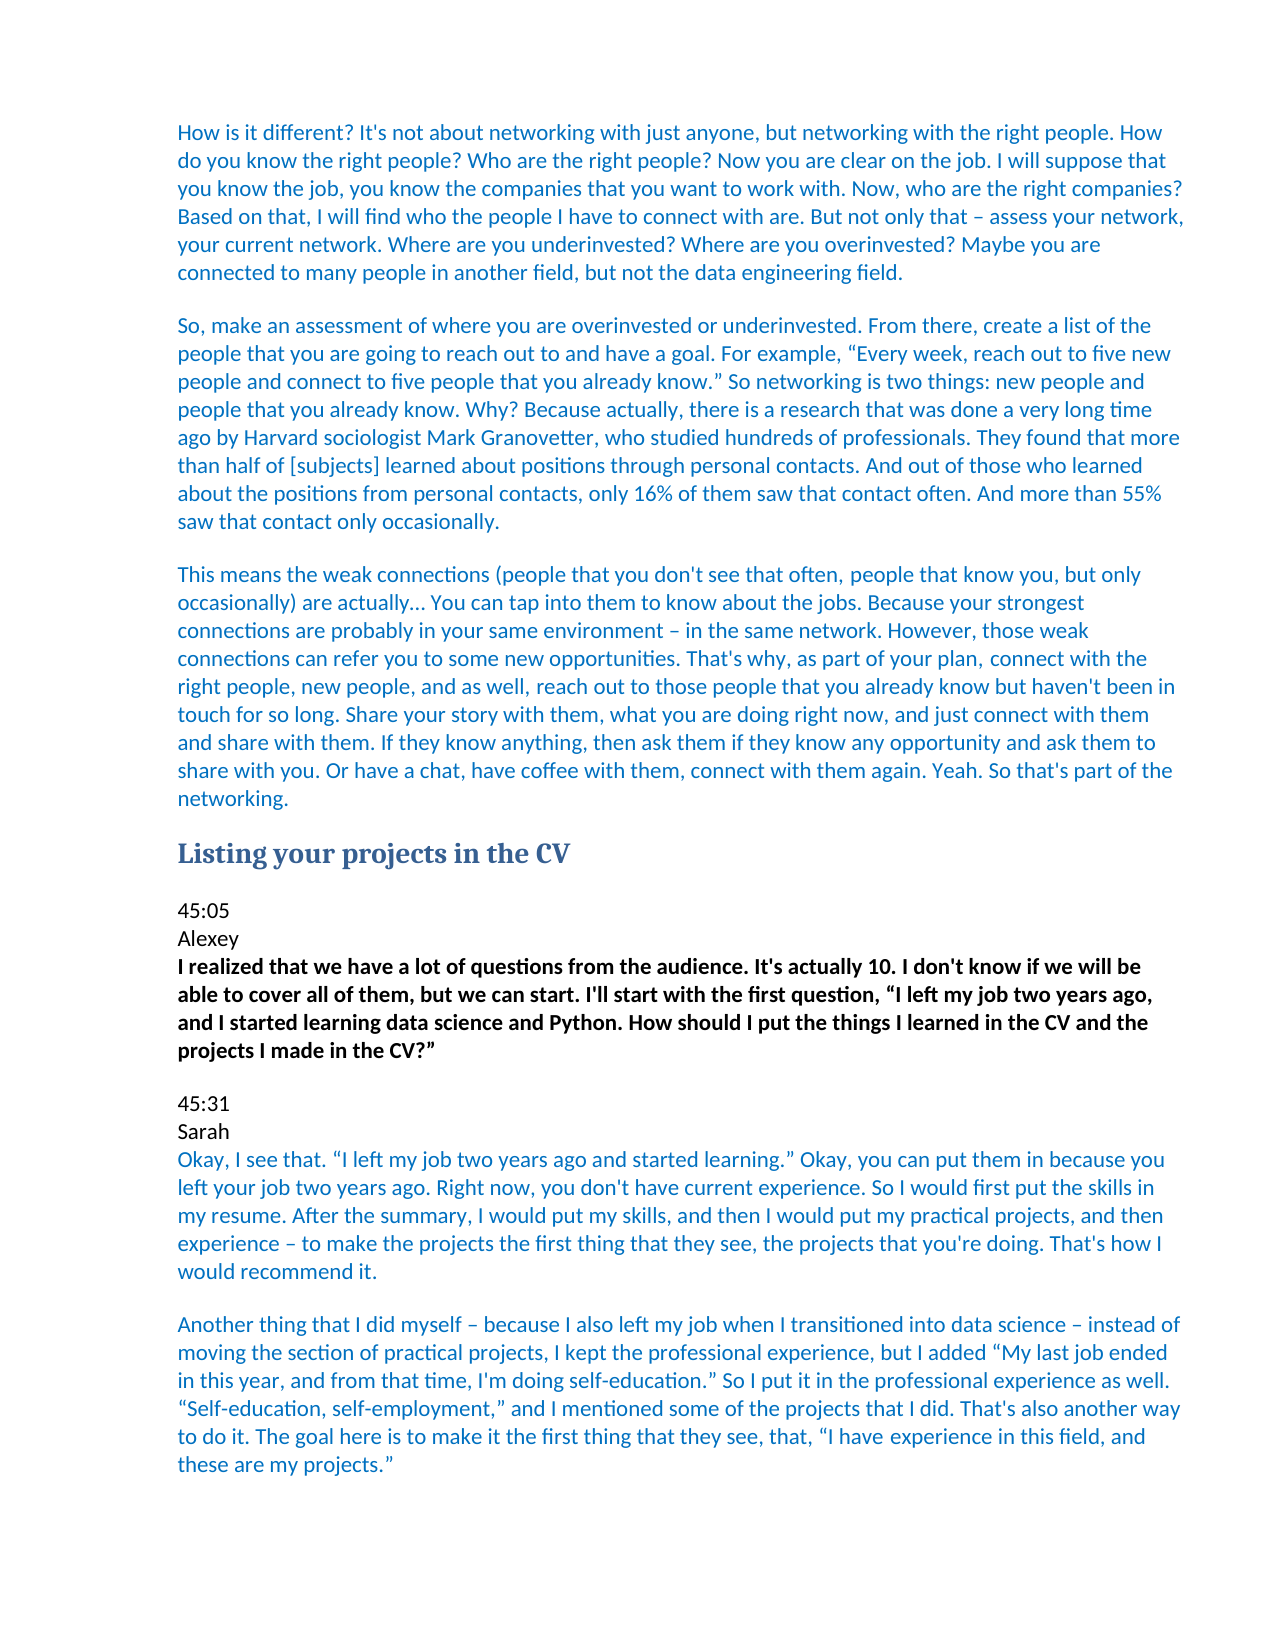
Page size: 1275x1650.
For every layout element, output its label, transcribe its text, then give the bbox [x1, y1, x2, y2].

text Okay, I see that. “I left my job two years ago and started learning.” Okay, you can put them in because you left your job two years ago. Right now, you don't have current experience. So I would first put the skills in my resume. After the summary, I would put my skills, and then I would put my practical projects, and then experience – to make the projects the first thing that they see, the projects that you're doing. That's how I would recommend it. [177, 1145, 1186, 1285]
text Sarah [177, 1117, 1186, 1145]
text Another thing that I did myself – because I also left my job when I transitioned into data science – instead of moving the section of practical projects, I kept the professional experience, but I added “My last job ended in this year, and from that time, I'm doing self-education.” So I put it in the professional experience as well. “Self-education, self-employment,” and I mentioned some of the projects that I did. That's also another way to do it. The goal here is to make it the first thing that they see, that, “I have experience in this field, and these are my projects.” [177, 1310, 1186, 1478]
text 45:31 [177, 1089, 1186, 1117]
text Alexey [177, 924, 1186, 952]
text 45:05 [177, 896, 1186, 924]
subtitle Listing your projects in the CV [177, 838, 1186, 871]
text How is it different? It's not about networking with just anyone, but networking with the right people. How do you know the right people? Who are the right people? Now you are clear on the job. I will suppose that you know the job, you know the companies that you want to work with. Now, who are the right companies? Based on that, I will find who the people I have to connect with are. But not only that – assess your network, your current network. Where are you underinvested? Where are you overinvested? Maybe you are connected to many people in another field, but not the data engineering field. [177, 118, 1186, 286]
text I realized that we have a lot of questions from the audience. It's actually 10. I don't know if we will be able to cover all of them, but we can start. I'll start with the first question, “I left my job two years ago, and I started learning data science and Python. How should I put the things I learned in the CV and the projects I made in the CV?” [177, 952, 1186, 1064]
text So, make an assessment of where you are overinvested or underinvested. From there, create a list of the people that you are going to reach out to and have a goal. For example, “Every week, reach out to five new people and connect to five people that you already know.” So networking is two things: new people and people that you already know. Why? Because actually, there is a research that was done a very long time ago by Harvard sociologist Mark Granovetter, who studied hundreds of professionals. They found that more than half of [subjects] learned about positions through personal contacts. And out of those who learned about the positions from personal contacts, only 16% of them saw that contact often. And more than 55% saw that contact only occasionally. [177, 311, 1186, 535]
text This means the weak connections (people that you don't see that often, people that know you, but only occasionally) are actually… You can tap into them to know about the jobs. Because your strongest connections are probably in your same environment – in the same network. However, those weak connections can refer you to some new opportunities. That's why, as part of your plan, connect with the right people, new people, and as well, reach out to those people that you already know but haven't been in touch for so long. Share your story with them, what you are doing right now, and just connect with them and share with them. If they know anything, then ask them if they know any opportunity and ask them to share with you. Or have a chat, have coffee with them, connect with them again. Yeah. So that's part of the networking. [177, 560, 1186, 813]
